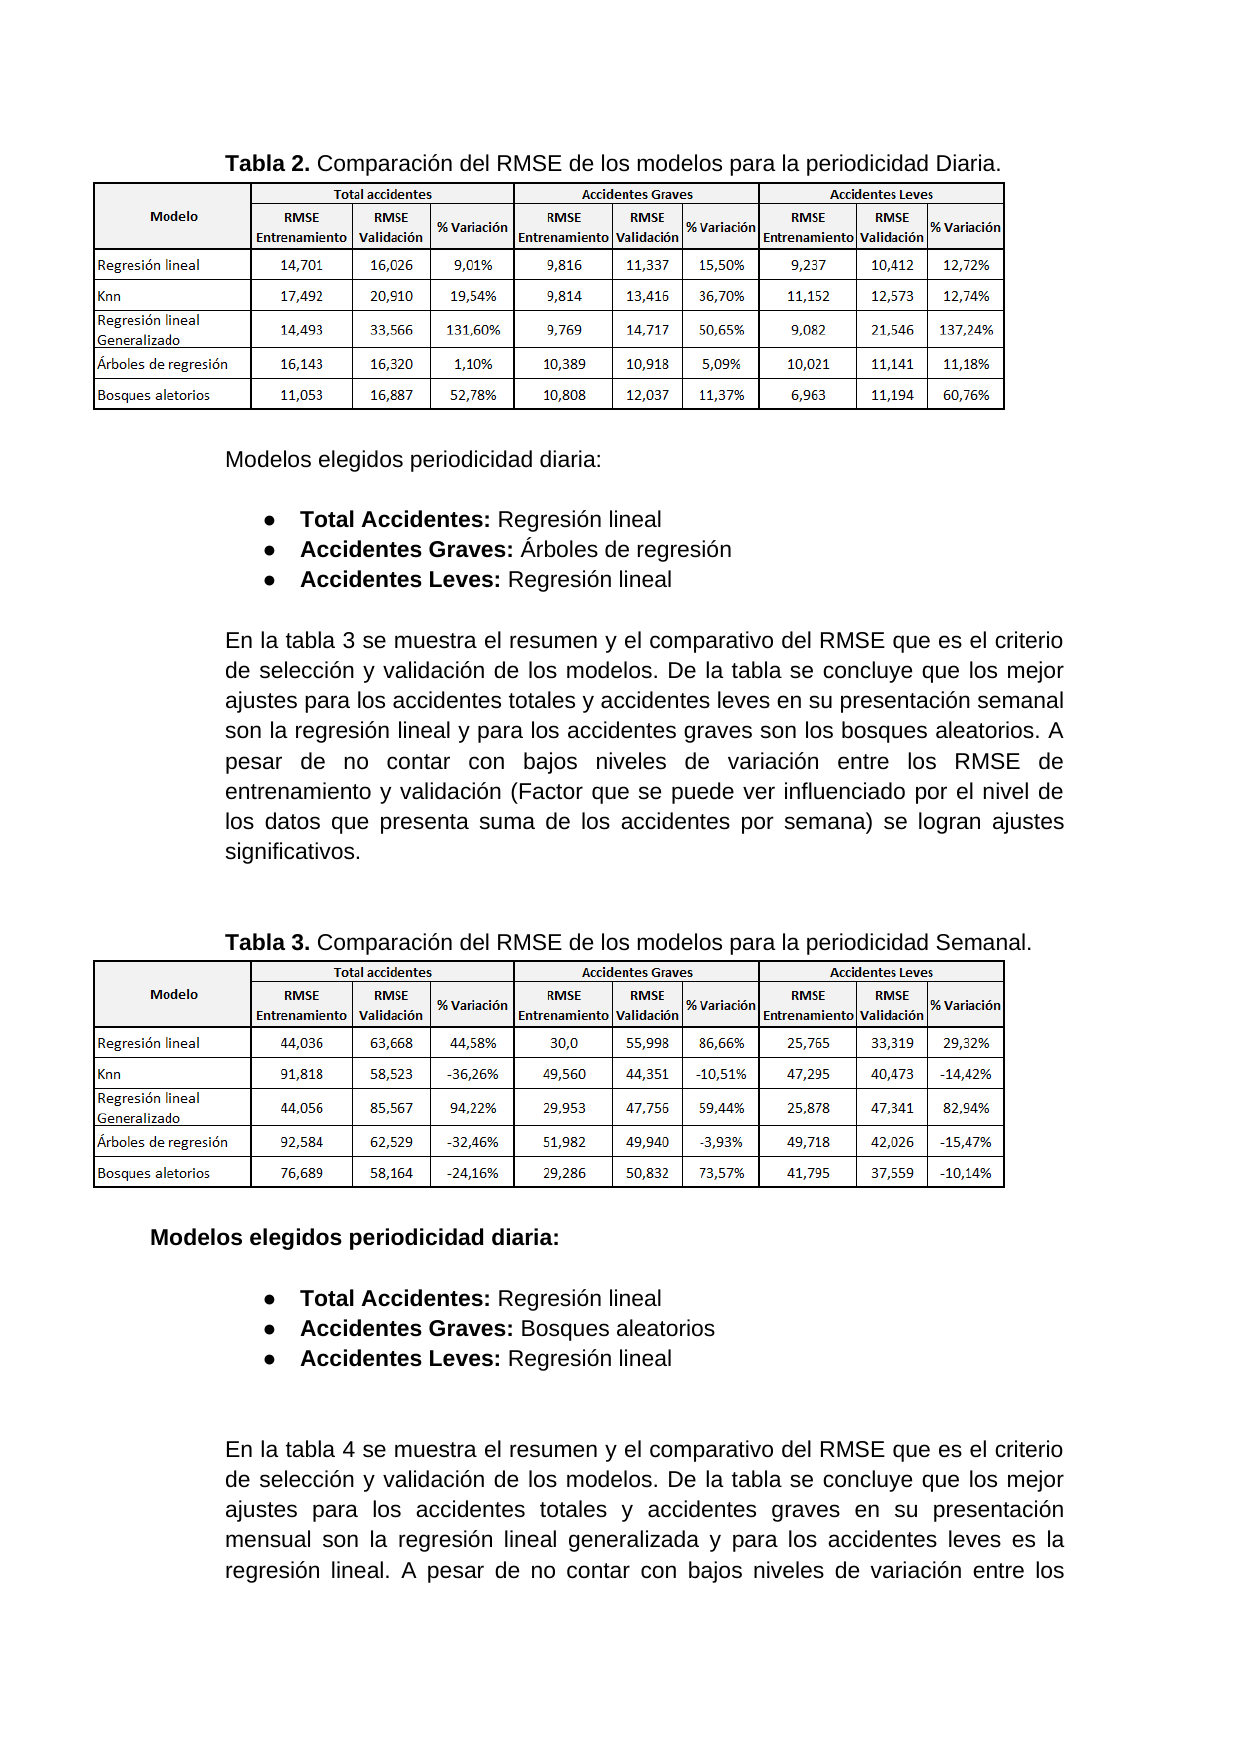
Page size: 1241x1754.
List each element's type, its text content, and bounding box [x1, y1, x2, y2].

list Accidentes Graves: Bosques aleatorios [262, 1315, 1065, 1341]
picture [91, 959, 1007, 1191]
list Accidentes Leves: Regresión lineal [262, 1345, 1065, 1372]
text Tabla 3. Comparación del RMSE de los modelos para la periodicidad Semanal. [150, 929, 1065, 955]
text Modelos elegidos periodicidad diaria: [150, 446, 1065, 472]
list Total Accidentes: Regresión lineal [262, 506, 1065, 532]
text Modelos elegidos periodicidad diaria: [150, 1224, 1065, 1251]
text En la tabla 3 se muestra el resumen y el comparativo del RMSE que es el criterio de selección y validación de los modelos. De la tabla se concluye que los mejor ajustes para los accidentes totales y accidentes leves en su presentación semanal son la regresión lineal y para los accidentes graves son los bosques aleatorios. A pesar de no contar con bajos niveles de variación entre los RMSE de entrenamiento y validación (Factor que se puede ver influenciado por el nivel de los datos que presenta suma de los accidentes por semana) se logran ajustes significativos. [225, 627, 1065, 864]
picture [91, 180, 1007, 412]
list Accidentes Graves: Árboles de regresión [262, 536, 1065, 562]
list Accidentes Leves: Regresión lineal [262, 566, 1065, 593]
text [225, 1436, 1065, 1583]
text Tabla 2. Comparación del RMSE de los modelos para la periodicidad Diaria. [150, 150, 1065, 176]
list Total Accidentes: Regresión lineal [262, 1285, 1065, 1311]
